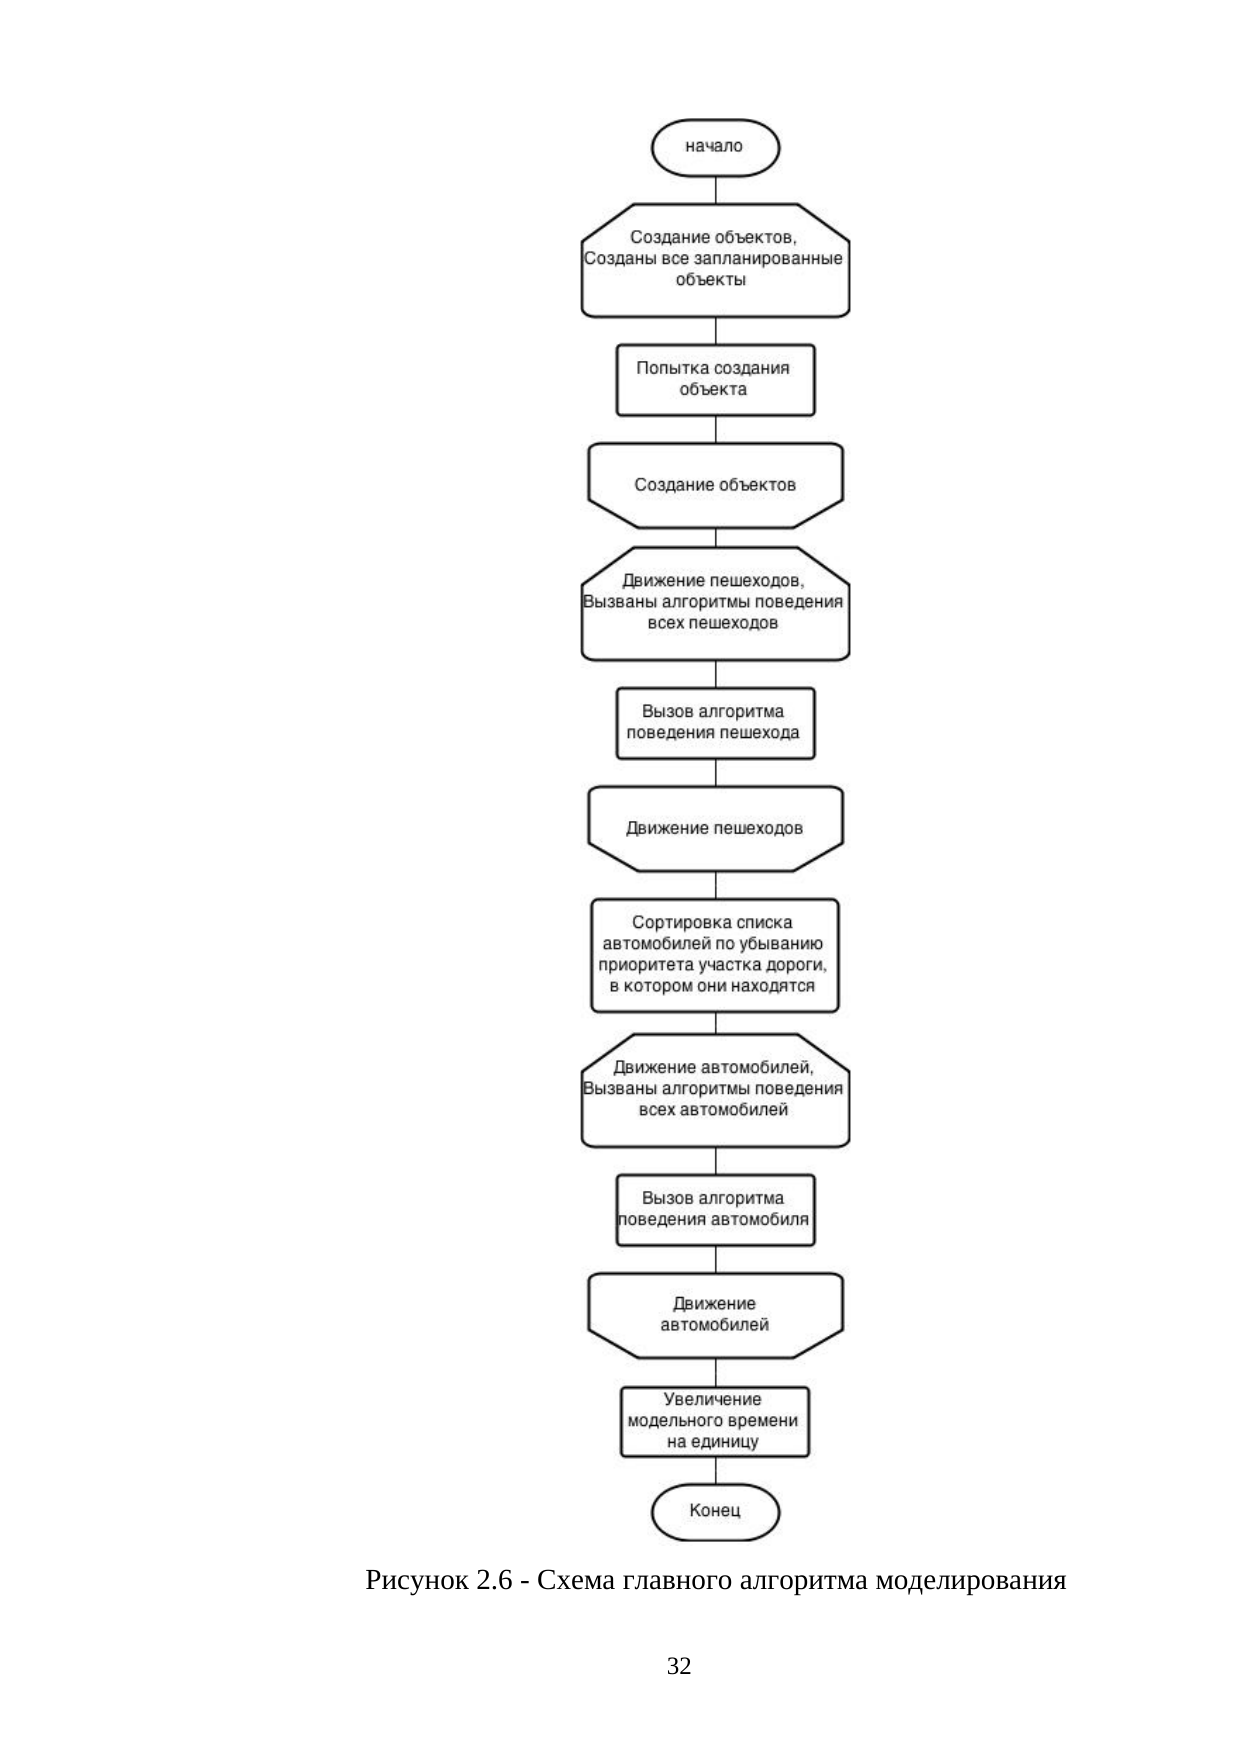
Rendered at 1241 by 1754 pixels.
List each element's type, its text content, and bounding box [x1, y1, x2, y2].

text Рисунок 2.6 - Схема главного алгоритма моделирования [177, 1562, 1181, 1596]
picture [580, 118, 852, 1546]
